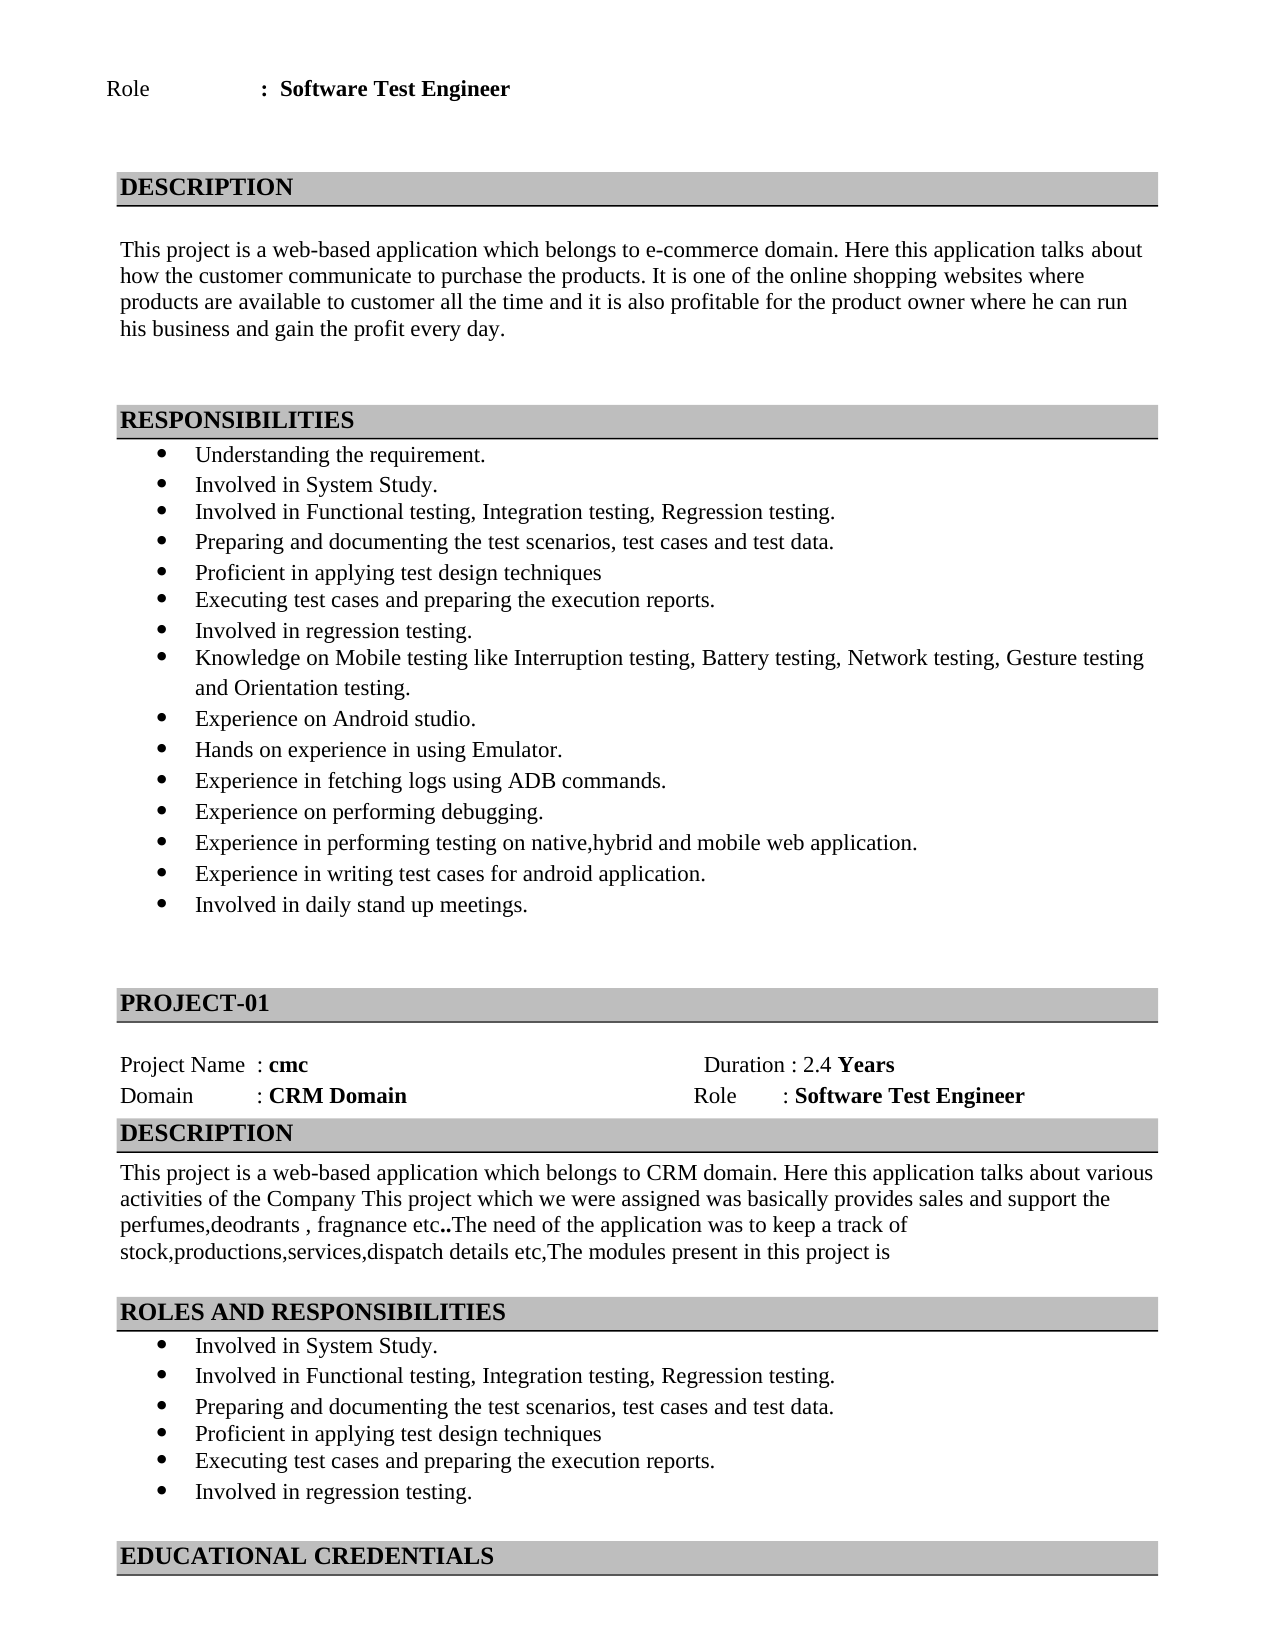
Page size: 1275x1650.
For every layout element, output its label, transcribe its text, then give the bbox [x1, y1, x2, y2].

list Hands on experience in using Emulator. [157, 736, 1169, 763]
list Experience in performing testing on native,hybrid and mobile web application. [157, 829, 1169, 856]
list Executing test cases and preparing the execution reports. [157, 1447, 1169, 1474]
list Preparing and documenting the test scenarios, test cases and test data. [157, 1390, 1169, 1420]
list Executing test cases and preparing the execution reports. [157, 586, 1169, 613]
text Project Name : cmc Duration : 2.4 Years [120, 1051, 1039, 1077]
list Experience in fetching logs using ADB commands. [157, 767, 1169, 794]
list Involved in regression testing. [157, 1478, 1169, 1504]
text This project is a web-based application which belongs to CRM domain. Here this application talks about various activities of the Company This project which we were assigned was basically provides sales and support the perfumes,deodrants , fragnance etc..The need of the application was to keep a track of stock,productions,services,dispatch details etc,The modules present in this project is [120, 1114, 1169, 1264]
list Experience on performing debugging. [157, 798, 1169, 825]
list Preparing and documenting the test scenarios, test cases and test data. [157, 525, 1169, 556]
list Involved in System Study. [157, 468, 1169, 498]
subtitle Role : Software Test Engineer [106, 75, 1169, 101]
text This project is a web-based application which belongs to e-commerce domain. Here this application talks about how the customer communicate to purchase the products. It is one of the online shopping websites where products are available to customer all the time and it is also profitable for the product owner where he can run his business and gain the profit every day. [120, 236, 1158, 341]
list Experience in writing test cases for android application. [157, 860, 1169, 887]
list Knowledge on Mobile testing like Interruption testing, Battery testing, Network testing, Gesture testing and Orientation testing. [157, 644, 1154, 701]
list Involved in regression testing. [157, 617, 1169, 644]
list Involved in System Study. [157, 1290, 1169, 1359]
list Understanding the requirement. [157, 395, 1169, 468]
list Involved in Functional testing, Integration testing, Regression testing. [157, 498, 1169, 525]
list Proficient in applying test design techniques [157, 1420, 1169, 1447]
list Involved in daily stand up meetings. [157, 891, 1169, 918]
list Involved in Functional testing, Integration testing, Regression testing. [157, 1359, 1169, 1390]
text Domain : CRM Domain Role : Software Test Engineer [120, 1082, 1039, 1109]
list Proficient in applying test design techniques [157, 556, 1169, 586]
list Experience on Android studio. [157, 705, 1169, 732]
